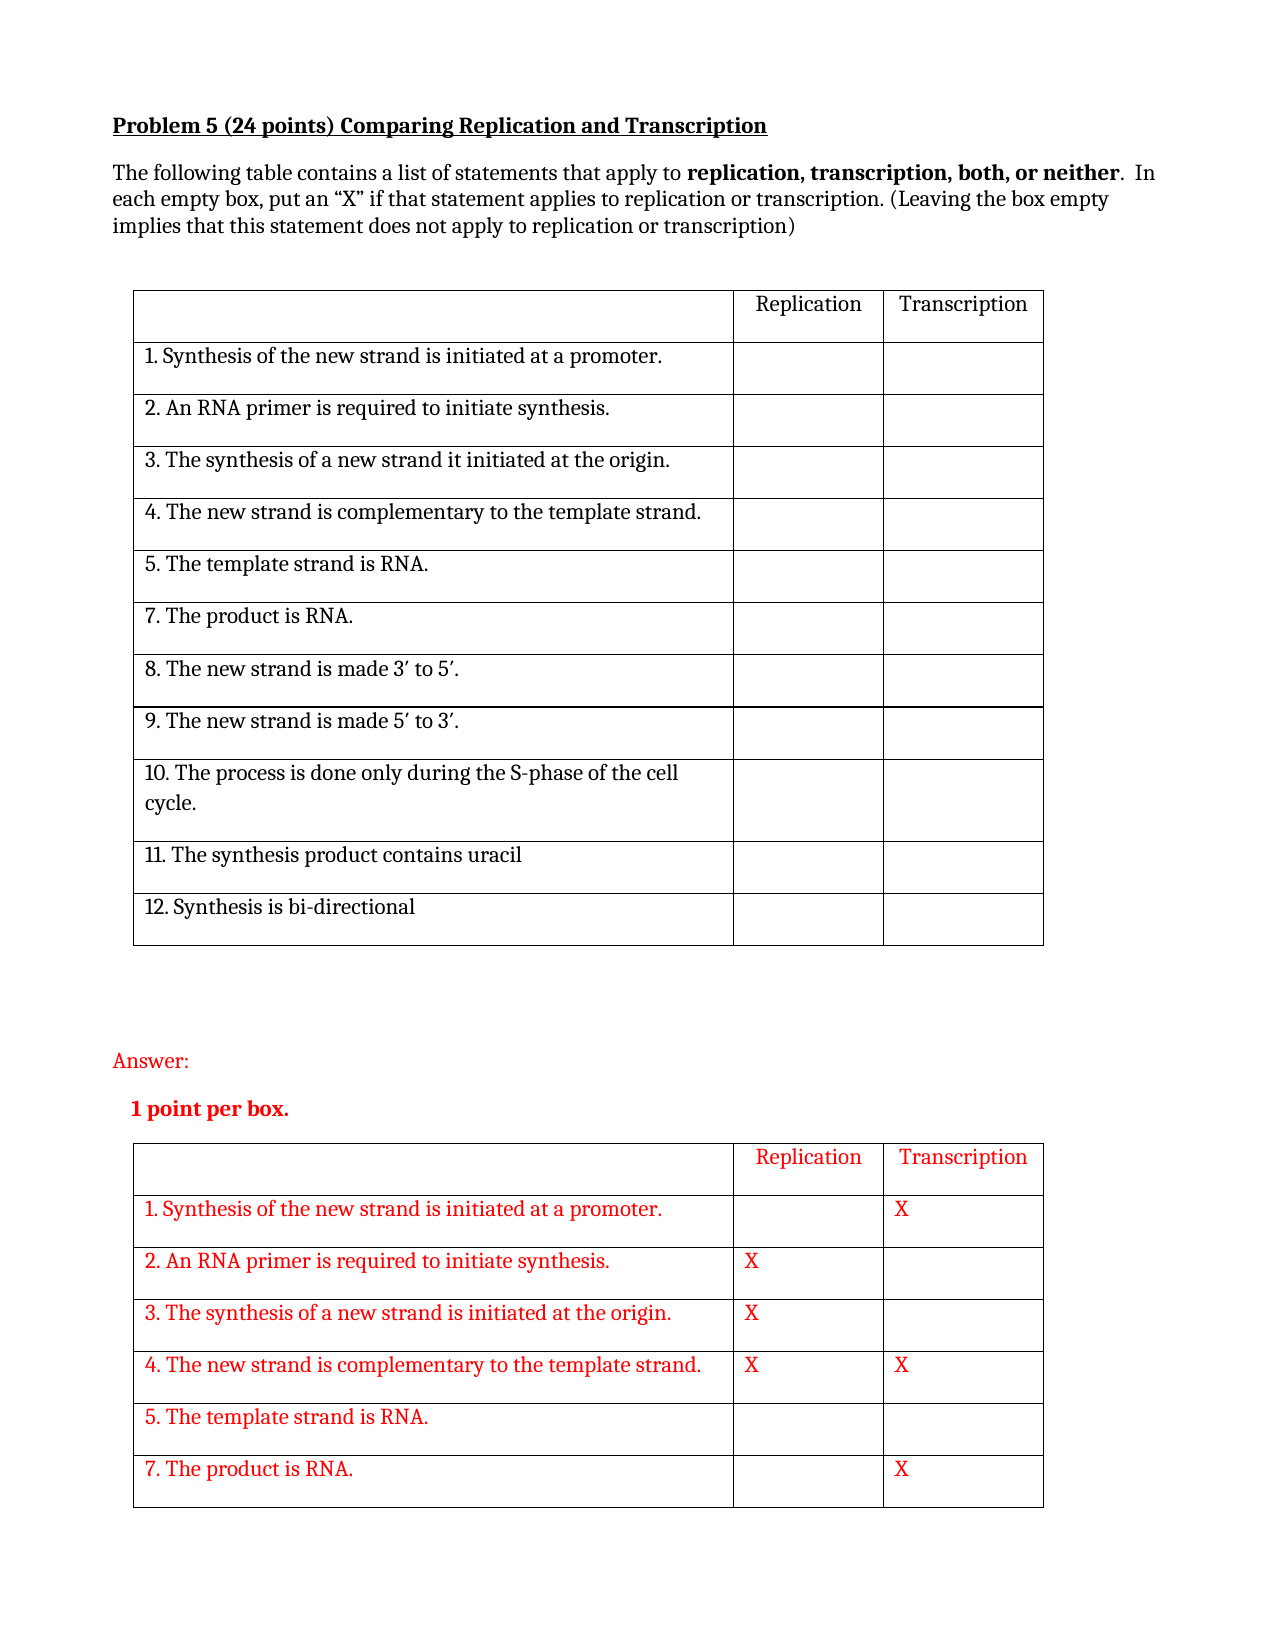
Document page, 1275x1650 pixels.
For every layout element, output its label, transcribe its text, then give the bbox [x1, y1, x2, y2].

table_cell X [884, 1352, 1043, 1403]
table_cell [884, 447, 1043, 498]
table_cell [734, 551, 883, 602]
table_cell [734, 603, 883, 654]
table_cell [884, 1248, 1043, 1299]
table_cell [884, 343, 1043, 394]
table_cell [884, 708, 1043, 758]
table_cell 4. The new strand is complementary to the template strand. [134, 499, 733, 550]
table_cell [734, 760, 883, 841]
table_header Transcription [884, 291, 1043, 342]
table_cell 7. The product is RNA. [134, 603, 733, 654]
table_cell X [734, 1300, 883, 1351]
table_cell 5. The template strand is RNA. [134, 551, 733, 602]
table_cell [884, 1300, 1043, 1351]
table_header Replication [734, 1144, 883, 1194]
text Answer: [112, 1048, 1162, 1074]
table_cell [884, 842, 1043, 893]
table_cell [734, 1404, 883, 1455]
text The following table contains a list of statements that apply to replication, transcription, both, or neither. In each empty box, put an “X” if that statement applies to replication or transcription. (Leaving the box empty implies that this statement does not apply to replication or transcription) [112, 160, 1162, 239]
table_cell 12. Synthesis is bi-directional [134, 894, 733, 945]
table_cell [734, 1456, 883, 1507]
table_cell 2. An RNA primer is required to initiate synthesis. [134, 395, 733, 446]
table_cell X [734, 1352, 883, 1403]
table_cell 1. Synthesis of the new strand is initiated at a promoter. [134, 1196, 733, 1247]
table_cell [734, 395, 883, 446]
table_cell 5. The template strand is RNA. [134, 1404, 733, 1455]
table_cell 4. The new strand is complementary to the template strand. [134, 1352, 733, 1403]
table_cell [884, 894, 1043, 945]
table_cell [734, 708, 883, 758]
table_cell [734, 894, 883, 945]
table_cell X [884, 1196, 1043, 1247]
table_header Transcription [884, 1144, 1043, 1194]
table_cell [734, 842, 883, 893]
table_cell [734, 499, 883, 550]
table_cell 7. The product is RNA. [134, 1456, 733, 1507]
table_cell [734, 1196, 883, 1247]
table_cell [884, 499, 1043, 550]
table_cell 10. The process is done only during the S-phase of the cell cycle. [134, 760, 733, 841]
table_cell 9. The new strand is made 5′ to 3′. [134, 708, 733, 758]
table_header Replication [734, 291, 883, 342]
table_cell 8. The new strand is made 3′ to 5′. [134, 655, 733, 706]
text 1 point per box. [131, 1095, 1162, 1122]
table_cell X [734, 1248, 883, 1299]
table_header [134, 291, 733, 342]
table_cell [884, 1404, 1043, 1455]
table_cell [884, 655, 1043, 706]
table_cell 11. The synthesis product contains uracil [134, 842, 733, 893]
table_cell 1. Synthesis of the new strand is initiated at a promoter. [134, 343, 733, 394]
text Problem 5 (24 points) Comparing Replication and Transcription [112, 112, 1162, 139]
table_cell [884, 760, 1043, 841]
table_cell [884, 551, 1043, 602]
table_header [134, 1144, 733, 1194]
table_cell X [884, 1456, 1043, 1507]
table_cell 3. The synthesis of a new strand is initiated at the origin. [134, 1300, 733, 1351]
table_cell 3. The synthesis of a new strand it initiated at the origin. [134, 447, 733, 498]
table_cell [884, 603, 1043, 654]
table_cell [734, 655, 883, 706]
table_cell [734, 343, 883, 394]
table_cell [884, 395, 1043, 446]
table_cell [734, 447, 883, 498]
table_cell 2. An RNA primer is required to initiate synthesis. [134, 1248, 733, 1299]
